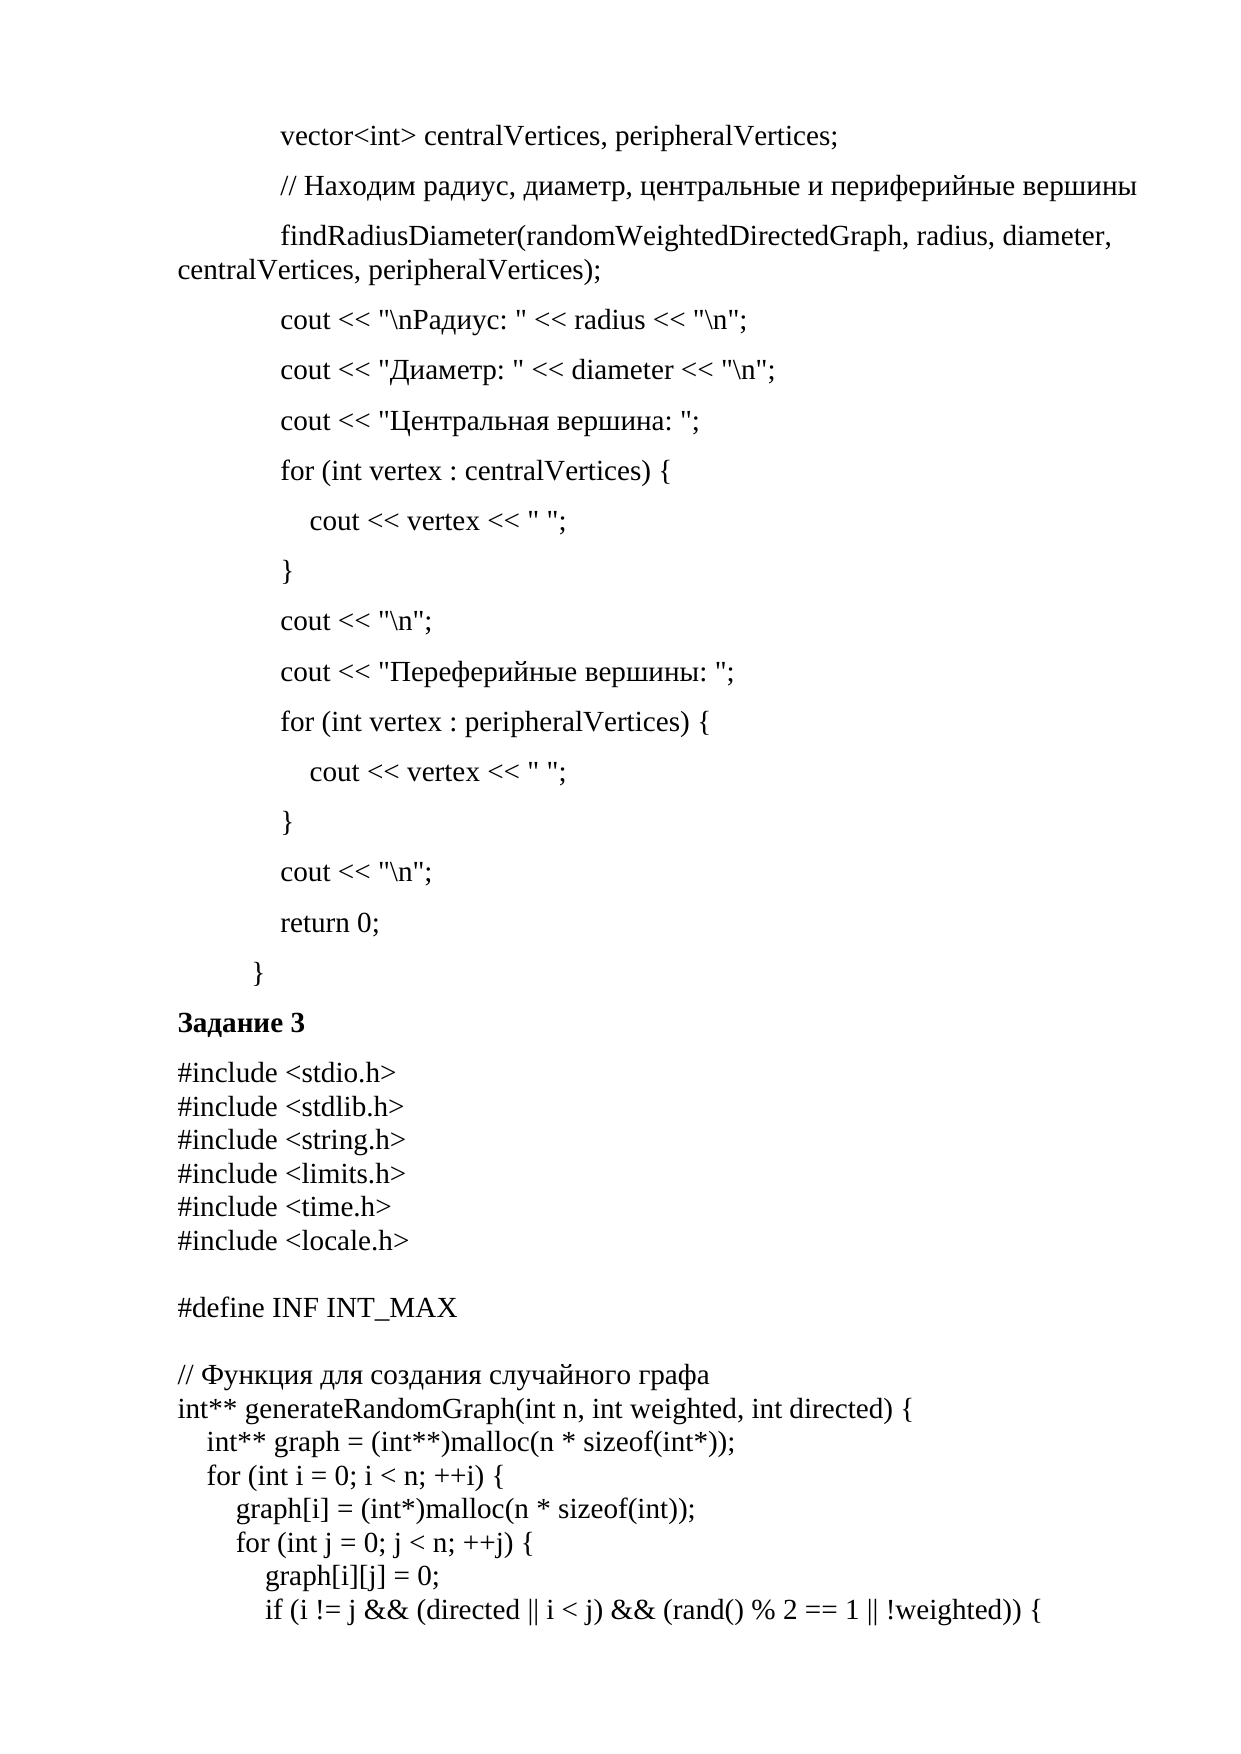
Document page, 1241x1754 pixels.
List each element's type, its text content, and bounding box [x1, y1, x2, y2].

text // Находим радиус, диаметр, центральные и периферийные вершины [177, 168, 1152, 202]
text // Функция для создания случайного графа [177, 1357, 1152, 1391]
text Задание 3 [177, 1005, 1152, 1039]
text } [177, 553, 1152, 587]
text cout << "Переферийные вершины: "; [177, 654, 1152, 687]
text graph[i] = (int*)malloc(n * sizeof(int)); [177, 1491, 1152, 1525]
text } [177, 955, 1152, 988]
text #include <stdio.h> [177, 1055, 1152, 1089]
text vector<int> centralVertices, peripheralVertices; [177, 118, 1152, 152]
text int** generateRandomGraph(int n, int weighted, int directed) { [177, 1391, 1152, 1424]
text cout << vertex << " "; [177, 754, 1152, 788]
text #include <string.h> [177, 1122, 1152, 1156]
text for (int vertex : centralVertices) { [177, 453, 1152, 486]
text for (int i = 0; i < n; ++i) { [177, 1458, 1152, 1491]
text #include <time.h> [177, 1189, 1152, 1223]
text cout << "\n"; [177, 854, 1152, 888]
text for (int vertex : peripheralVertices) { [177, 704, 1152, 737]
text cout << "Центральная вершина: "; [177, 403, 1152, 436]
text #include <limits.h> [177, 1156, 1152, 1189]
text findRadiusDiameter(randomWeightedDirectedGraph, radius, diameter, centralVertices, peripheralVertices); [177, 218, 1152, 286]
text } [177, 804, 1152, 838]
text for (int j = 0; j < n; ++j) { [177, 1525, 1152, 1558]
text return 0; [177, 905, 1152, 938]
text graph[i][j] = 0; [177, 1558, 1152, 1592]
text cout << "Диаметр: " << diameter << "\n"; [177, 352, 1152, 386]
text cout << "\nРадиус: " << radius << "\n"; [177, 302, 1152, 336]
text cout << vertex << " "; [177, 503, 1152, 537]
text #define INF INT_MAX [177, 1290, 1152, 1324]
text cout << "\n"; [177, 603, 1152, 637]
text #include <locale.h> [177, 1223, 1152, 1257]
text if (i != j && (directed || i < j) && (rand() % 2 == 1 || !weighted)) { [177, 1592, 1152, 1626]
text int** graph = (int**)malloc(n * sizeof(int*)); [177, 1424, 1152, 1458]
text #include <stdlib.h> [177, 1089, 1152, 1122]
